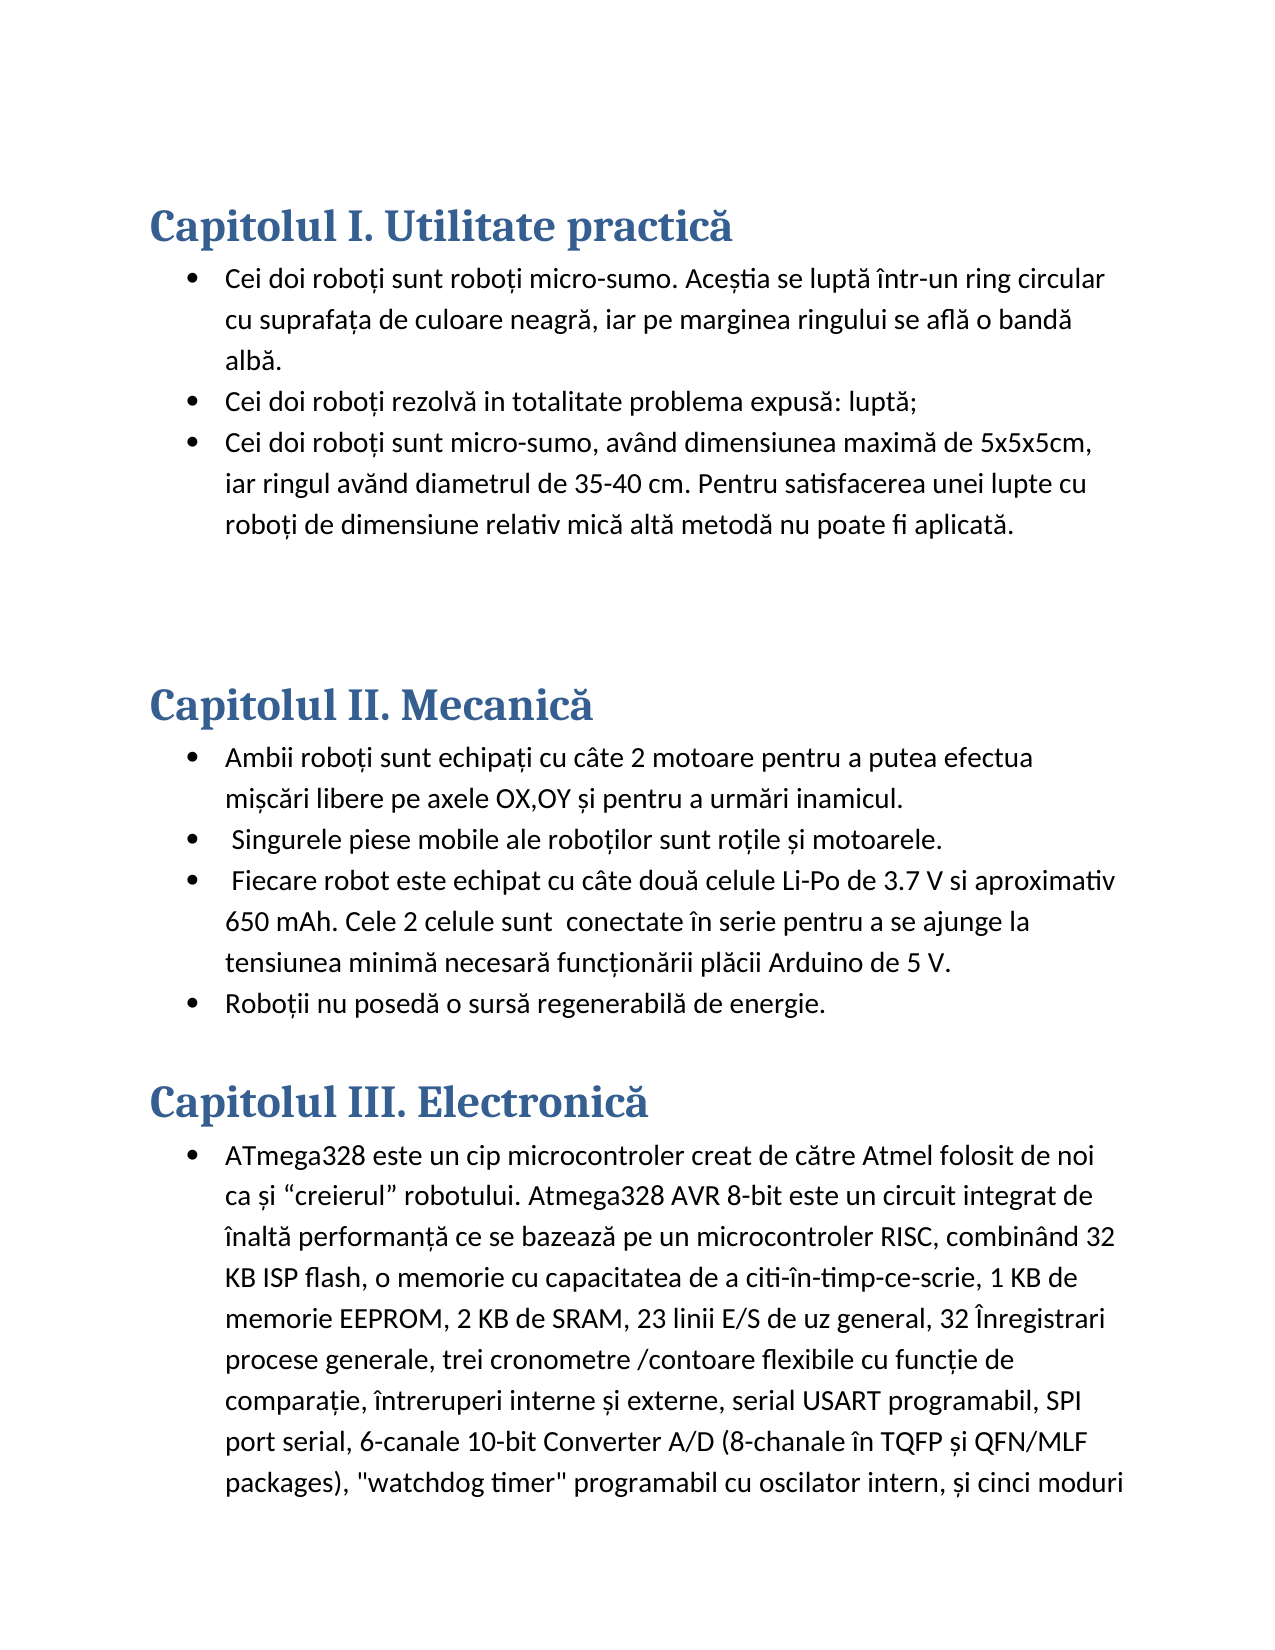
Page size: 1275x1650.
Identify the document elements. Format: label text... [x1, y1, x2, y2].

list Cei doi roboți sunt roboți micro-sumo. Aceștia se luptă într-un ring circular cu suprafața de culoare neagră, iar pe marginea ringului se află o bandă albă. [187, 261, 1125, 378]
list Roboții nu posedă o sursă regenerabilă de energie. [187, 985, 1125, 1021]
list Singurele piese mobile ale roboților sunt roțile și motoarele. [187, 821, 1125, 857]
list Cei doi roboți sunt micro-sumo, având dimensiunea maximă de 5x5x5cm, iar ringul avănd diametrul de 35-40 cm. Pentru satisfacerea unei lupte cu roboți de dimensiune relativ mică altă metodă nu poate fi aplicată. [187, 424, 1125, 542]
subtitle Capitolul III. Electronică [150, 1076, 1125, 1129]
list Fiecare robot este echipat cu câte două celule Li-Po de 3.7 V si aproximativ 650 mAh. Cele 2 celule sunt conectate în serie pentru a se ajunge la tensiunea minimă necesară funcționării plăcii Arduino de 5 V. [187, 862, 1125, 980]
subtitle Capitolul I. Utilitate practică [150, 200, 1125, 253]
subtitle Capitolul II. Mecanică [150, 679, 1125, 732]
list Ambii roboți sunt echipați cu câte 2 motoare pentru a putea efectua mișcări libere pe axele OX,OY și pentru a urmări inamicul. [187, 739, 1125, 816]
list Cei doi roboți rezolvă in totalitate problema expusă: luptă; [187, 383, 1125, 419]
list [187, 1137, 1125, 1500]
